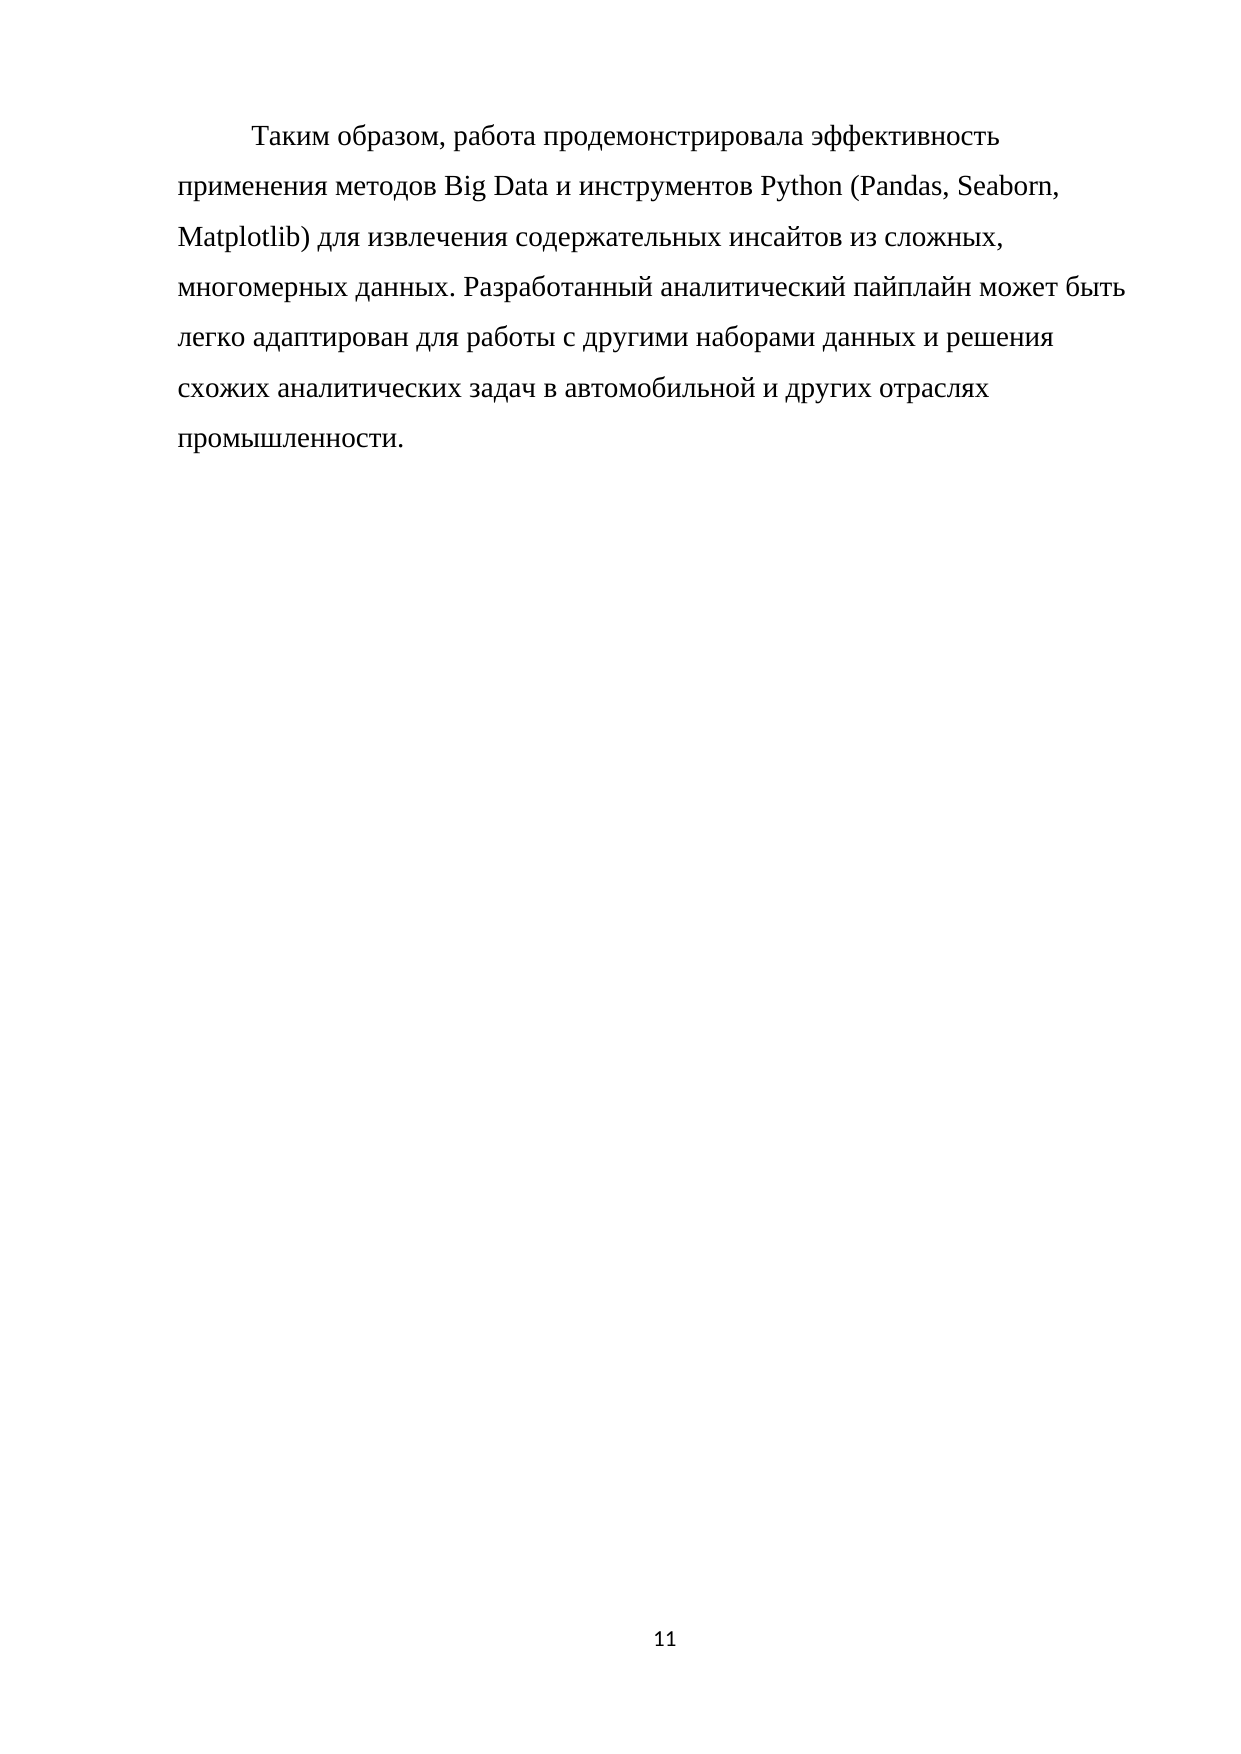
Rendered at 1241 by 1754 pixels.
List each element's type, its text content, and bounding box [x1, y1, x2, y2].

text Таким образом, работа продемонстрировала эффективность применения методов Big Data и инструментов Python (Pandas, Seaborn, Matplotlib) для извлечения содержательных инсайтов из сложных, многомерных данных. Разработанный аналитический пайплайн может быть легко адаптирован для работы с другими наборами данных и решения схожих аналитических задач в автомобильной и других отраслях промышленности. [177, 118, 1152, 453]
